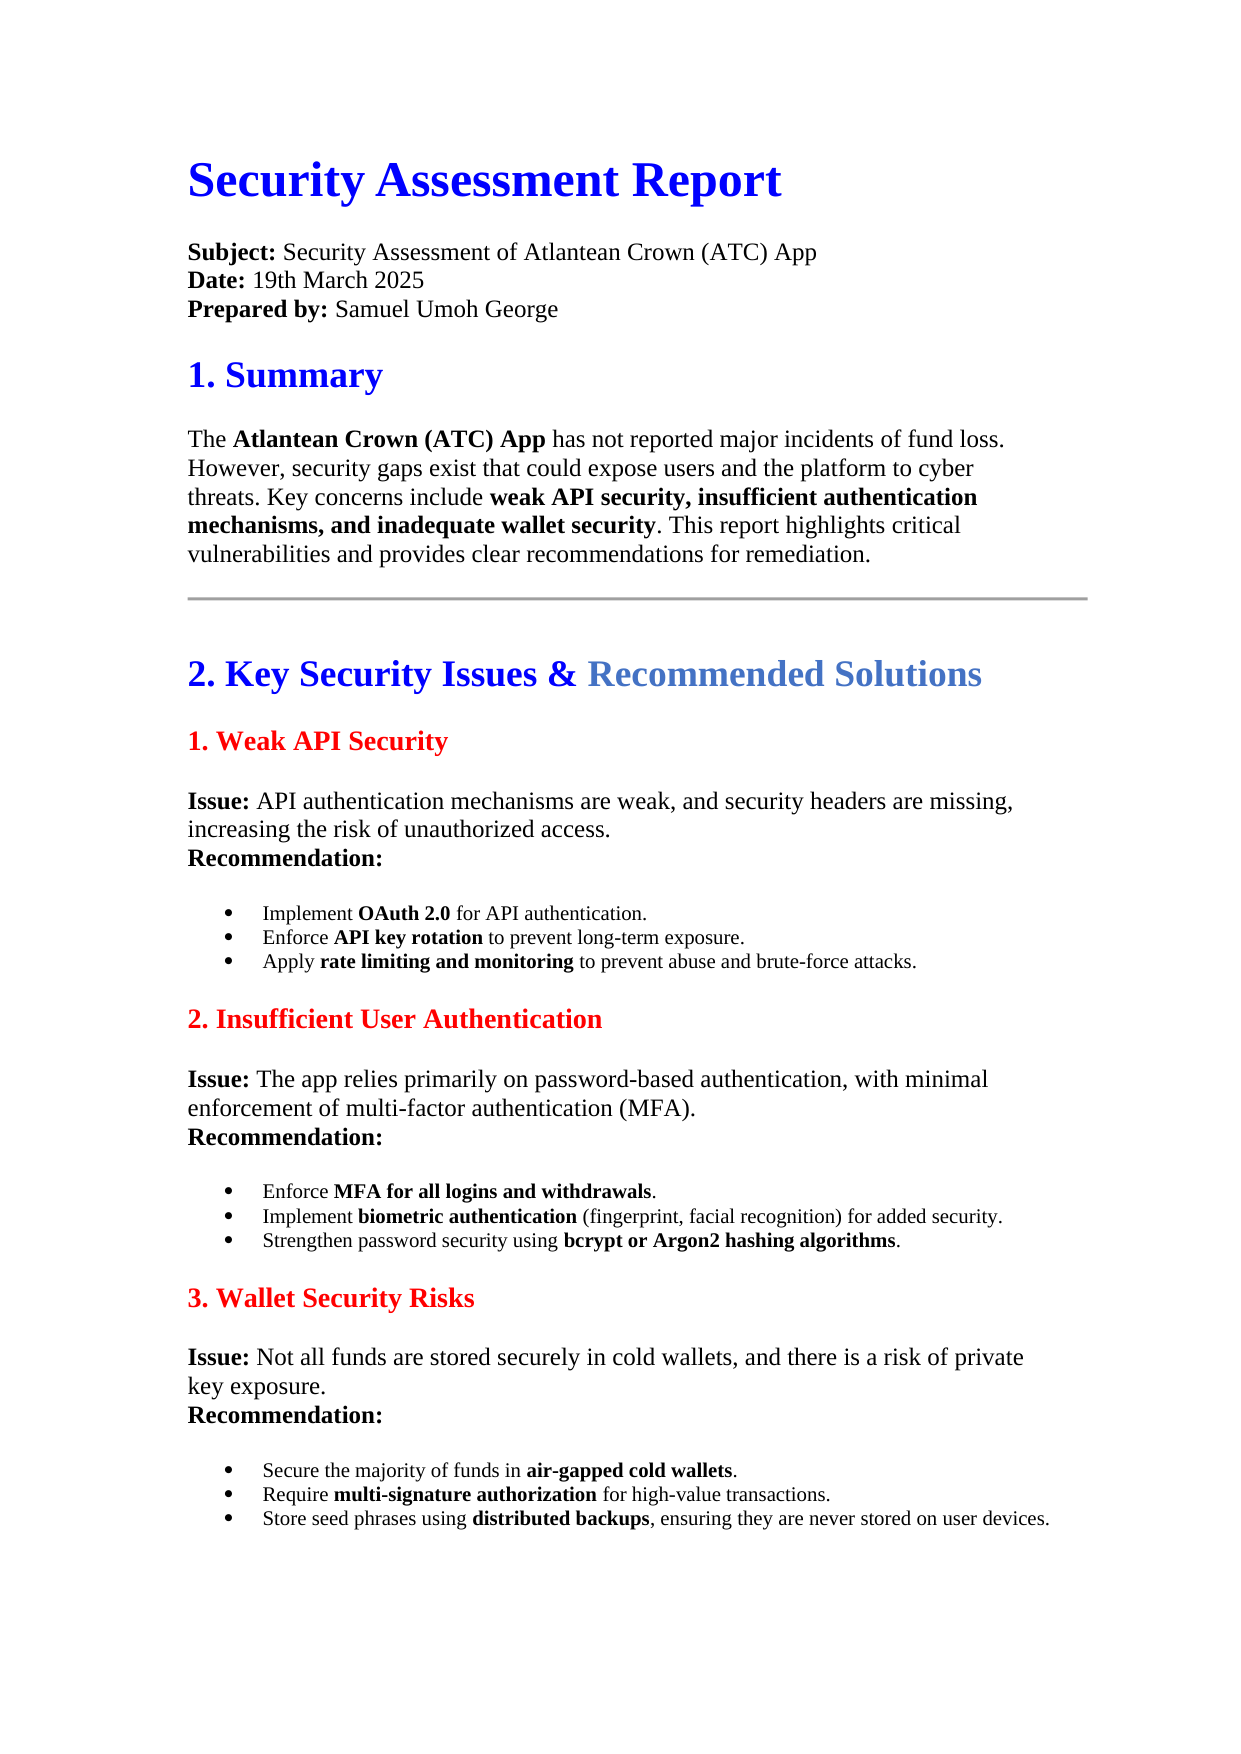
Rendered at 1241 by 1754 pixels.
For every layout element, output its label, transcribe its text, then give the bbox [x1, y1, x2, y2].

list Implement OAuth 2.0 for API authentication. [225, 901, 1053, 925]
list Apply rate limiting and monitoring to prevent abuse and brute-force attacks. [225, 949, 1053, 973]
list Strengthen password security using bcrypt or Argon2 hashing algorithms. [225, 1228, 1053, 1252]
list Store seed phrases using distributed backups, ensuring they are never stored on user devices. [225, 1506, 1053, 1530]
text Issue: Not all funds are stored securely in cold wallets, and there is a risk of private key exposure. Recommendation: [187, 1342, 1053, 1429]
subtitle 2. Insufficient User Authentication [187, 1002, 1053, 1035]
text Subject: Security Assessment of Atlantean Crown (ATC) App Date: 19th March 2025 Prepared by: Samuel Umoh George [187, 237, 1053, 323]
text Issue: The app relies primarily on password-based authentication, with minimal enforcement of multi-factor authentication (MFA). Recommendation: [187, 1064, 1053, 1150]
text The Atlantean Crown (ATC) App has not reported major incidents of fund loss. However, security gaps exist that could expose users and the platform to cyber threats. Key concerns include weak API security, insufficient authentication mechanisms, and inadequate wallet security. This report highlights critical vulnerabilities and provides clear recommendations for remediation. [187, 424, 1053, 568]
text Issue: API authentication mechanisms are weak, and security headers are missing, increasing the risk of unauthorized access. Recommendation: [187, 786, 1053, 872]
subtitle Security Assessment Report [187, 150, 1053, 207]
list Require multi-signature authorization for high-value transactions. [225, 1482, 1053, 1506]
subtitle 1. Weak API Security [187, 724, 1053, 757]
subtitle 2. Key Security Issues & Recommended Solutions [187, 652, 1053, 695]
list Secure the majority of funds in air-gapped cold wallets. [225, 1458, 1053, 1482]
list Enforce API key rotation to prevent long-term exposure. [225, 925, 1053, 949]
list Implement biometric authentication (fingerprint, facial recognition) for added security. [225, 1203, 1053, 1228]
subtitle 1. Summary [187, 352, 1053, 395]
subtitle 3. Wallet Security Risks [187, 1281, 1053, 1313]
list Enforce MFA for all logins and withdrawals. [225, 1179, 1053, 1203]
